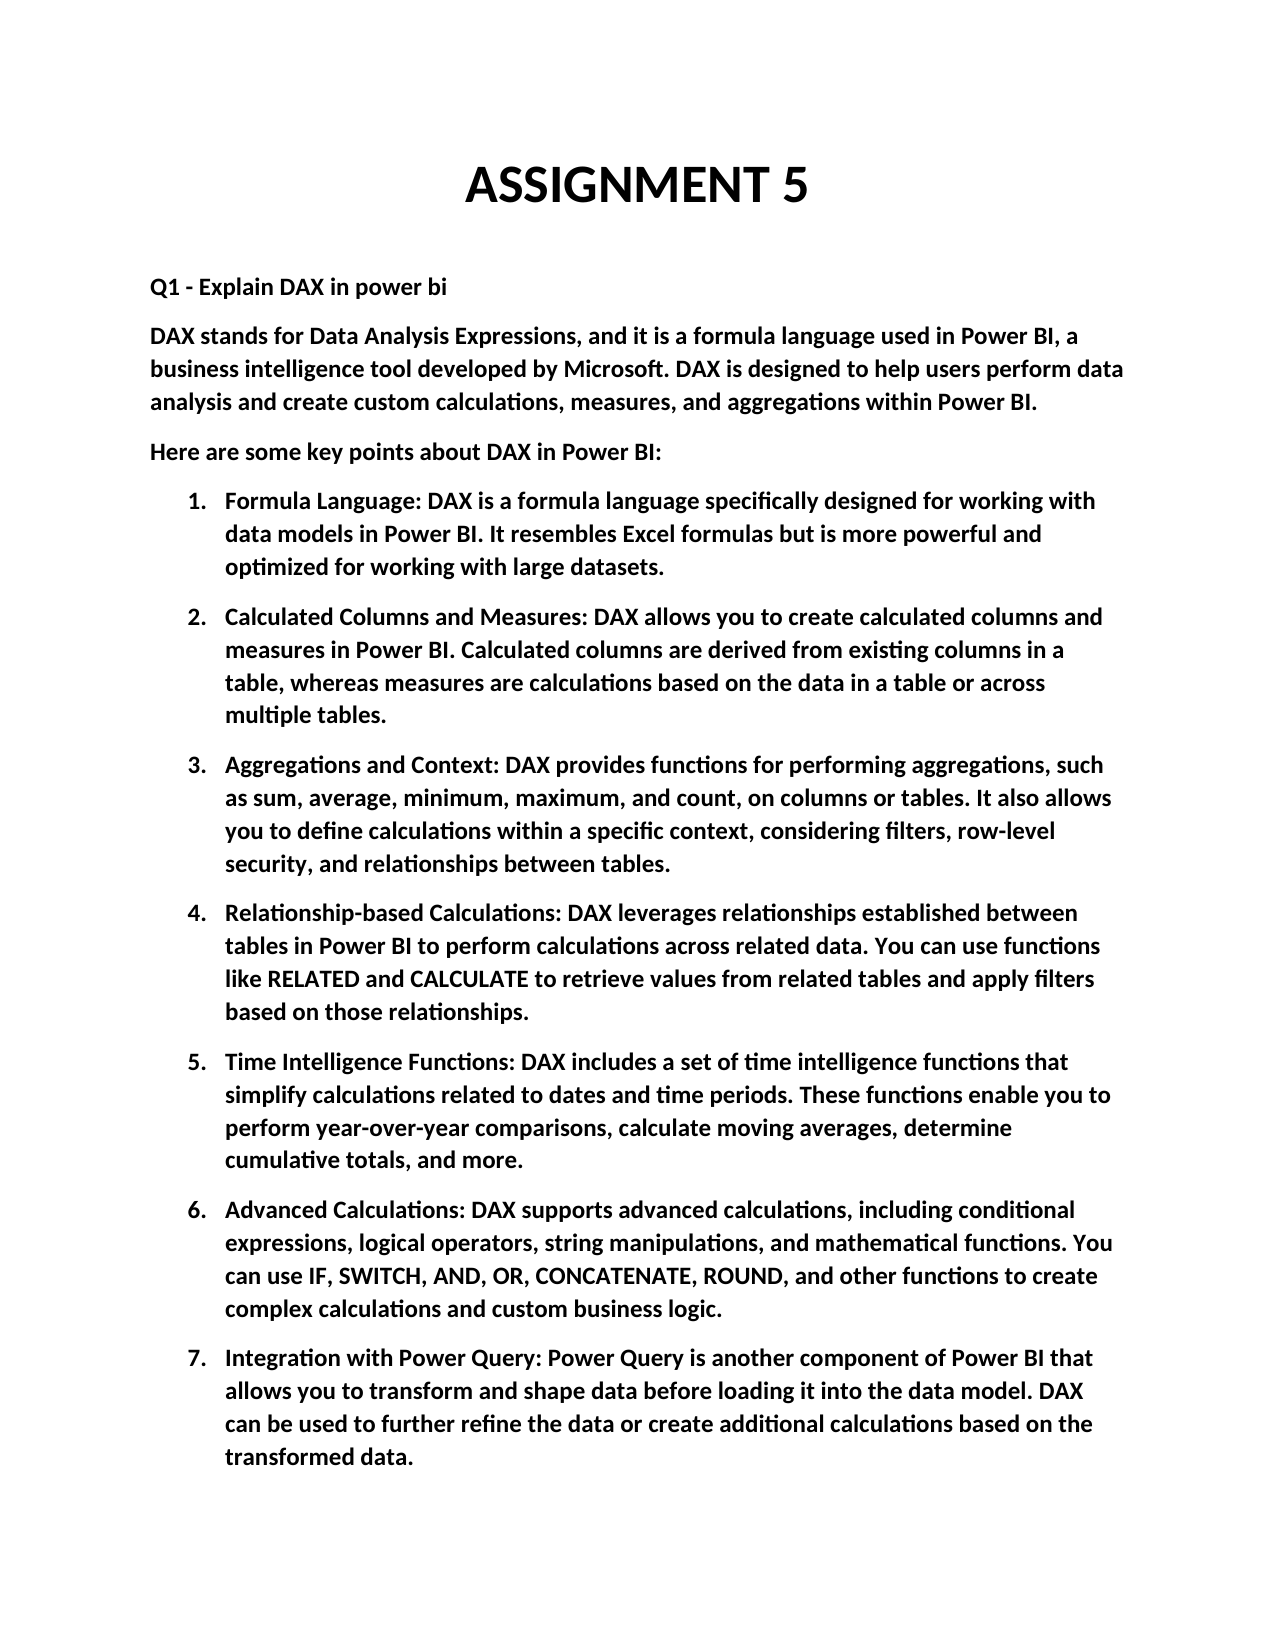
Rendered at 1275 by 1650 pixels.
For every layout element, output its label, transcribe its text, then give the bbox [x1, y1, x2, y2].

text ASSIGNMENT 5 [150, 150, 1125, 216]
text Q1 - Explain DAX in power bi [150, 238, 1125, 301]
list Aggregations and Context: DAX provides functions for performing aggregations, such as sum, average, minimum, maximum, and count, on columns or tables. It also allows you to define calculations within a specific context, considering filters, row-level security, and relationships between tables. [187, 749, 1125, 878]
list Relationship-based Calculations: DAX leverages relationships established between tables in Power BI to perform calculations across related data. You can use functions like RELATED and CALCULATE to retrieve values from related tables and apply filters based on those relationships. [187, 898, 1125, 1027]
text DAX stands for Data Analysis Expressions, and it is a formula language used in Power BI, a business intelligence tool developed by Microsoft. DAX is designed to help users perform data analysis and create custom calculations, measures, and aggregations within Power BI. [150, 321, 1125, 417]
list Integration with Power Query: Power Query is another component of Power BI that allows you to transform and shape data before loading it into the data model. DAX can be used to further refine the data or create additional calculations based on the transformed data. [187, 1343, 1125, 1472]
list Time Intelligence Functions: DAX includes a set of time intelligence functions that simplify calculations related to dates and time periods. These functions enable you to perform year-over-year comparisons, calculate moving averages, determine cumulative totals, and more. [187, 1046, 1125, 1175]
list Advanced Calculations: DAX supports advanced calculations, including conditional expressions, logical operators, string manipulations, and mathematical functions. You can use IF, SWITCH, AND, OR, CONCATENATE, ROUND, and other functions to create complex calculations and custom business logic. [187, 1194, 1125, 1323]
text Here are some key points about DAX in Power BI: [150, 436, 1125, 466]
list Formula Language: DAX is a formula language specifically designed for working with data models in Power BI. It resembles Excel formulas but is more powerful and optimized for working with large datasets. [187, 486, 1125, 582]
list Calculated Columns and Measures: DAX allows you to create calculated columns and measures in Power BI. Calculated columns are derived from existing columns in a table, whereas measures are calculations based on the data in a table or across multiple tables. [187, 601, 1125, 730]
